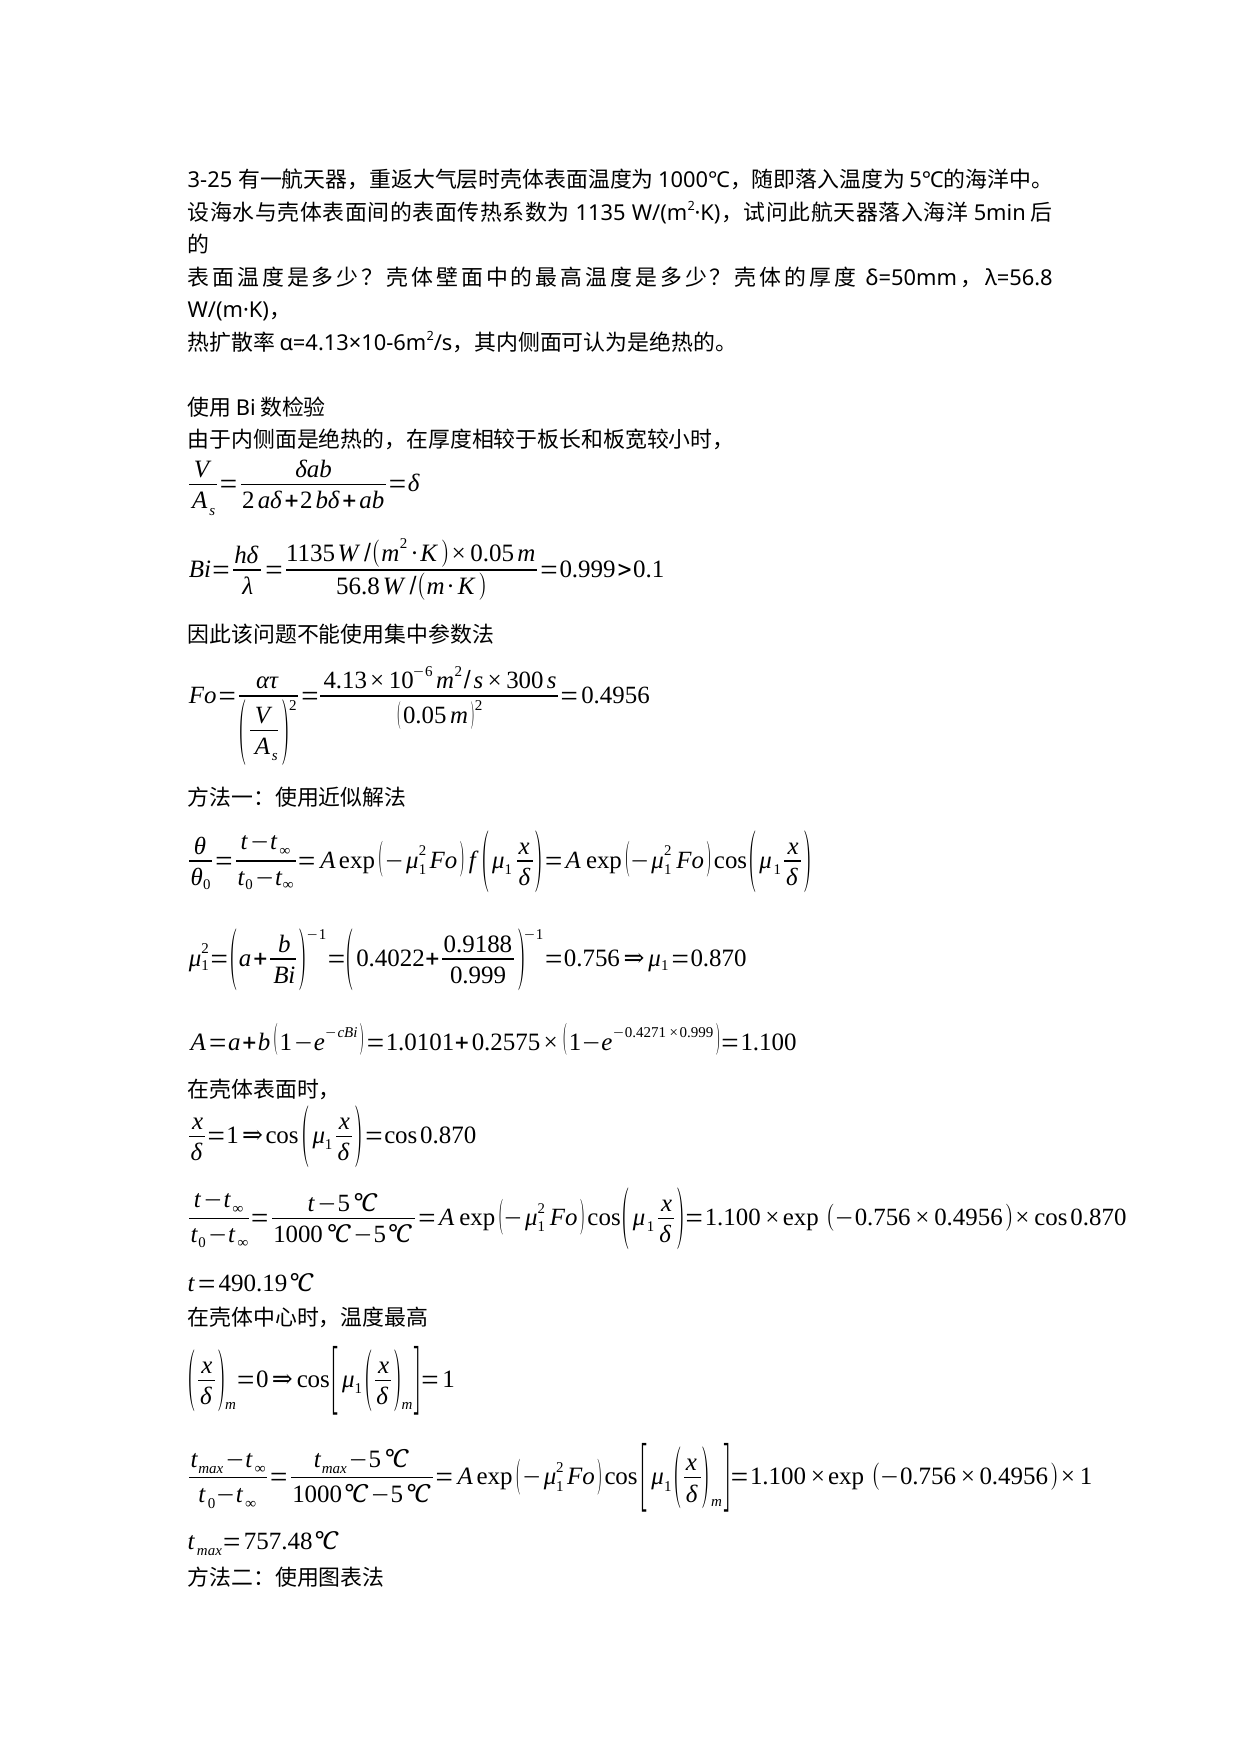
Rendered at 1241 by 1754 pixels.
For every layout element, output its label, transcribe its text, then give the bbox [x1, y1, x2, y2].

text 3-25 有一航天器，重返大气层时壳体表面温度为1000℃，随即落入温度为5℃的海洋中。 [187, 162, 1053, 194]
text 方法一：使用近似解法 [187, 779, 1053, 812]
text 设海水与壳体表面间的表面传热系数为1135 W/(m2·K)，试问此航天器落入海洋5min后的 [187, 194, 1053, 259]
text 在壳体中心时，温度最高 [187, 1299, 1053, 1332]
text 使用Bi数检验 [187, 389, 1053, 422]
text 由于内侧面是绝热的，在厚度相较于板长和板宽较小时， [187, 422, 1053, 454]
text 表面温度是多少？壳体壁面中的最高温度是多少？壳体的厚度δ=50mm，λ=56.8 W/(m·K)， [187, 259, 1053, 324]
text 在壳体表面时， [187, 1072, 1053, 1104]
text 因此该问题不能使用集中参数法 [187, 617, 1053, 649]
text 热扩散率α=4.13×10-6m2/s，其内侧面可认为是绝热的。 [187, 324, 1053, 357]
text 方法二：使用图表法 [187, 1559, 1053, 1592]
